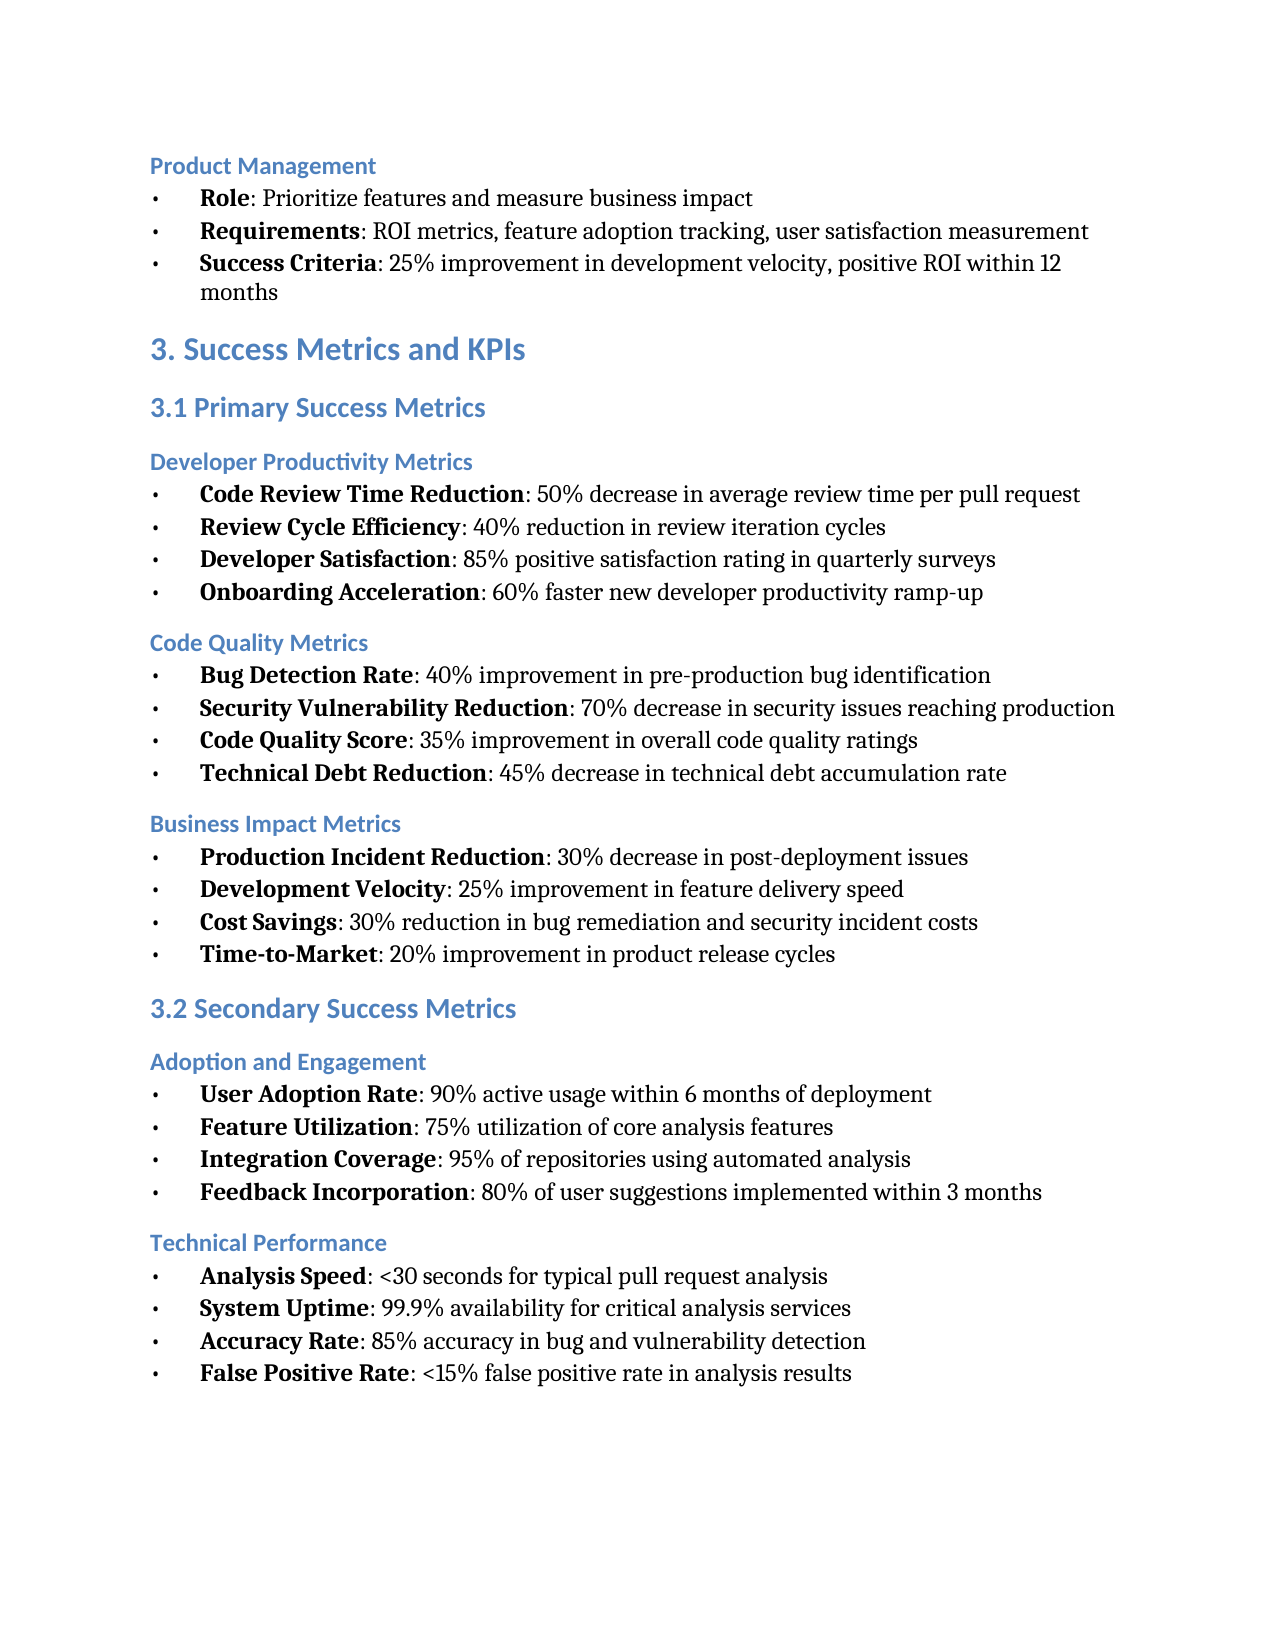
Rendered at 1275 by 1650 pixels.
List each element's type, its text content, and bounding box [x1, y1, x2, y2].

list Technical Debt Reduction: 45% decrease in technical debt accumulation rate [150, 759, 1125, 787]
list Accuracy Rate: 85% accuracy in bug and vulnerability detection [150, 1327, 1125, 1356]
list Feature Utilization: 75% utilization of core analysis features [150, 1113, 1125, 1142]
list Security Vulnerability Reduction: 70% decrease in security issues reaching production [150, 694, 1125, 722]
subtitle Product Management [150, 150, 1125, 181]
list Feedback Incorporation: 80% of user suggestions implemented within 3 months [150, 1178, 1125, 1207]
list Production Incident Reduction: 30% decrease in post-deployment issues [150, 843, 1125, 871]
list Development Velocity: 25% improvement in feature delivery speed [150, 875, 1125, 904]
subtitle 3. Success Metrics and KPIs [150, 328, 1125, 368]
list User Adoption Rate: 90% active usage within 6 months of deployment [150, 1080, 1125, 1109]
list System Uptime: 99.9% availability for critical analysis services [150, 1294, 1125, 1323]
list False Positive Rate: <15% false positive rate in analysis results [150, 1359, 1125, 1388]
list Bug Detection Rate: 40% improvement in pre-production bug identification [150, 661, 1125, 690]
list Success Criteria: 25% improvement in development velocity, positive ROI within 12 months [150, 249, 1125, 307]
list Review Cycle Efficiency: 40% reduction in review iteration cycles [150, 512, 1125, 541]
list Requirements: ROI metrics, feature adoption tracking, user satisfaction measurement [150, 217, 1125, 246]
list Developer Satisfaction: 85% positive satisfaction rating in quarterly surveys [150, 545, 1125, 574]
list Code Quality Score: 35% improvement in overall code quality ratings [150, 726, 1125, 755]
subtitle 3.2 Secondary Success Metrics [150, 990, 1125, 1025]
subtitle Developer Productivity Metrics [150, 446, 1125, 476]
list Time-to-Market: 20% improvement in product release cycles [150, 940, 1125, 969]
list Code Review Time Reduction: 50% decrease in average review time per pull request [150, 480, 1125, 509]
list Integration Coverage: 95% of repositories using automated analysis [150, 1145, 1125, 1174]
list Role: Prioritize features and measure business impact [150, 184, 1125, 213]
list Cost Savings: 30% reduction in bug remediation and security incident costs [150, 908, 1125, 936]
subtitle Business Impact Metrics [150, 808, 1125, 839]
subtitle Code Quality Metrics [150, 627, 1125, 657]
list Analysis Speed: <30 seconds for typical pull request analysis [150, 1262, 1125, 1291]
subtitle 3.1 Primary Success Metrics [150, 389, 1125, 425]
subtitle Adoption and Engagement [150, 1046, 1125, 1077]
list Onboarding Acceleration: 60% faster new developer productivity ramp-up [150, 577, 1125, 606]
subtitle Technical Performance [150, 1227, 1125, 1258]
